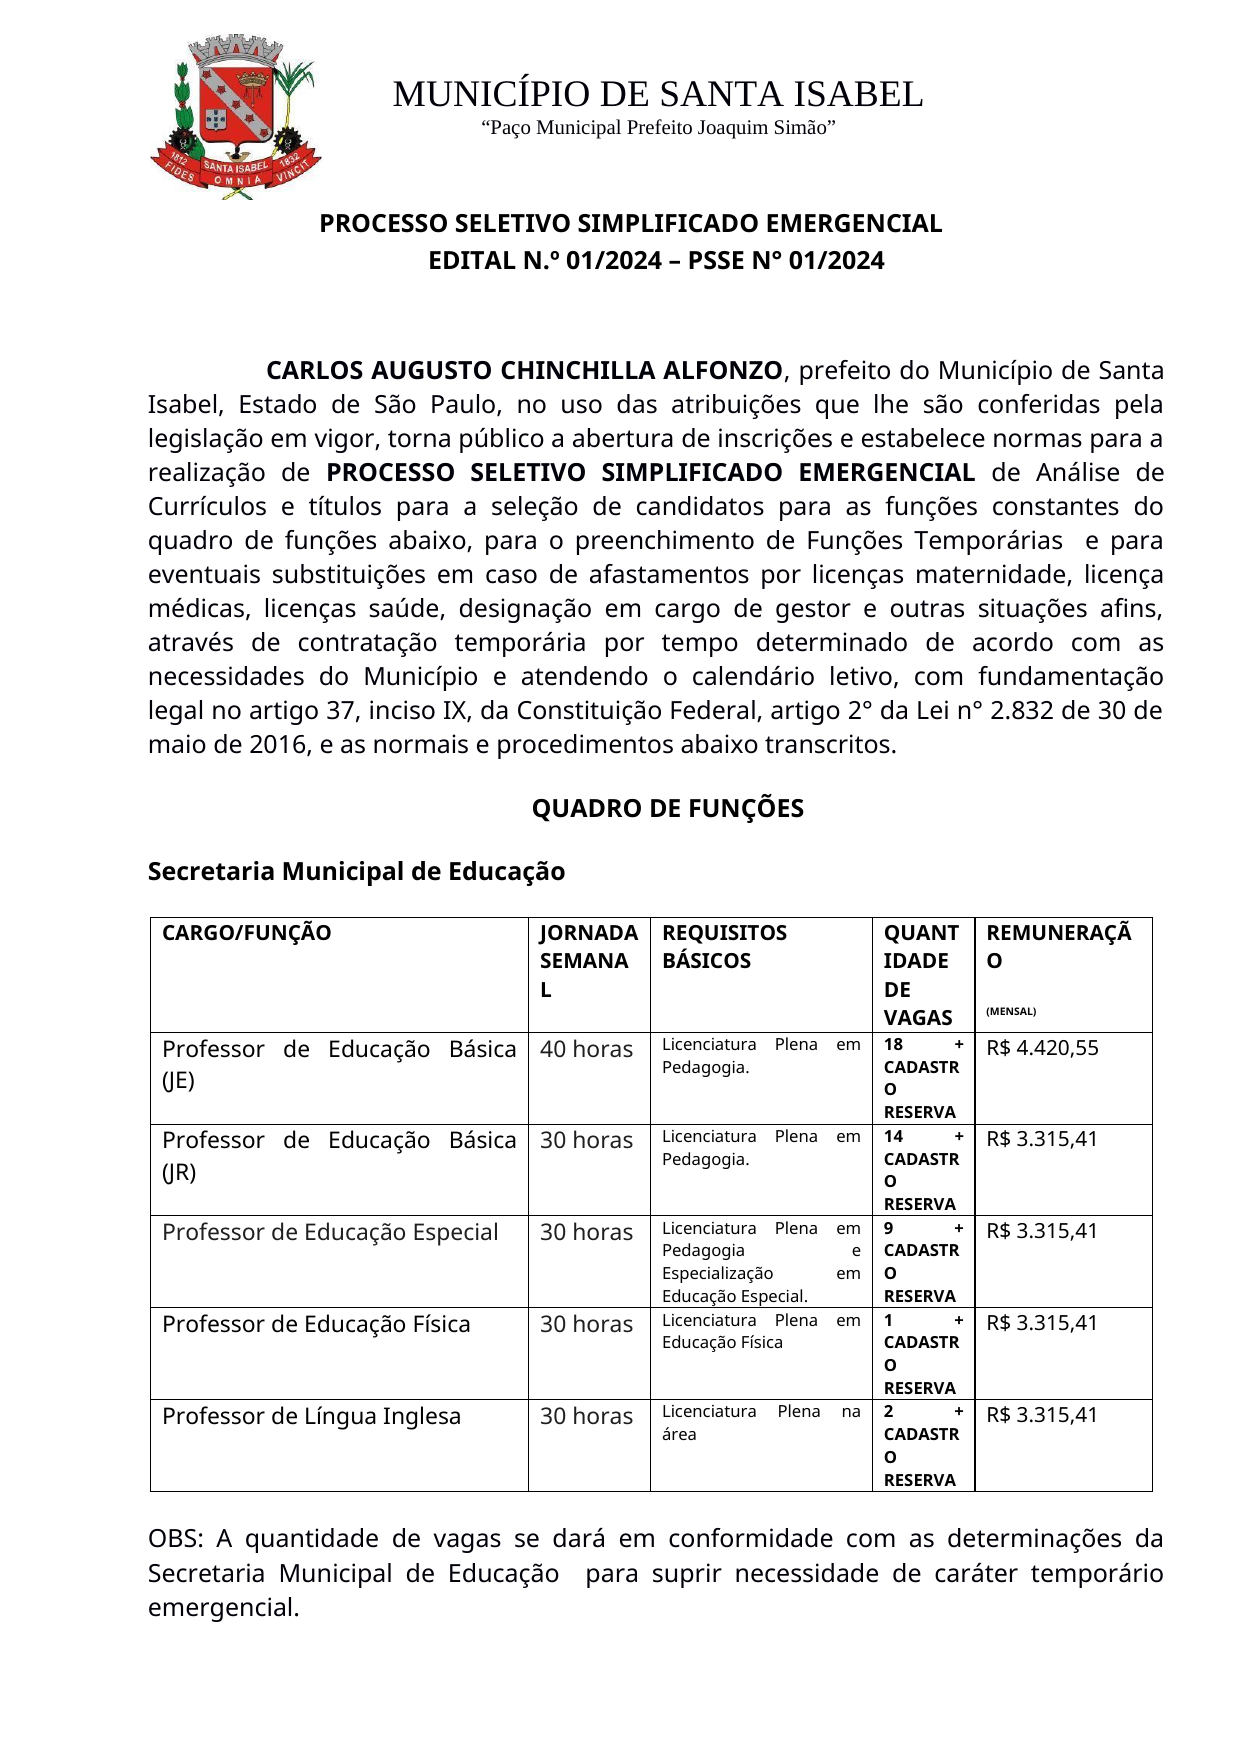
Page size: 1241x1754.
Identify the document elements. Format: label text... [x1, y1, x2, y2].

table_cell 40 horas [529, 1033, 650, 1123]
table_cell 2 + CADASTRO RESERVA [873, 1400, 974, 1491]
table_cell 30 horas [529, 1308, 650, 1399]
table_cell Licenciatura Plena na área [651, 1400, 872, 1491]
table_cell 1 + CADASTRO RESERVA [873, 1308, 974, 1399]
table_header CARGO/FUNÇÃO [151, 918, 528, 1032]
picture [150, 34, 322, 200]
table_cell 9 + CADASTRO RESERVA [873, 1216, 974, 1307]
table_cell R$ 3.315,41 [976, 1400, 1152, 1491]
table_cell Licenciatura Plena em Pedagogia. [651, 1033, 872, 1123]
table_cell R$ 3.315,41 [976, 1308, 1152, 1399]
table_cell Professor de Educação Especial [151, 1216, 528, 1307]
table_cell 30 horas [529, 1216, 650, 1307]
table_cell Professor de Educação Física [151, 1308, 528, 1399]
table_cell R$ 3.315,41 [976, 1216, 1152, 1307]
table_cell 14 + CADASTRO RESERVA [873, 1125, 974, 1215]
table_header QUANTIDADE DE VAGAS [873, 918, 974, 1032]
table_cell Professor de Educação Básica (JR) [151, 1125, 528, 1215]
text PROCESSO SELETIVO SIMPLIFICADO EMERGENCIAL [148, 206, 1165, 240]
table_cell Professor de Língua Inglesa [151, 1400, 528, 1491]
text EDITAL N.º 01/2024 – PSSE N° 01/2024 [148, 243, 1165, 277]
table_cell 18 + CADASTRO RESERVA [873, 1033, 974, 1123]
text Secretaria Municipal de Educação [148, 853, 1165, 888]
table_cell Licenciatura Plena em Pedagogia. [651, 1125, 872, 1215]
text CARLOS AUGUSTO CHINCHILLA ALFONZO, prefeito do Município de Santa Isabel, Estado de São Paulo, no uso das atribuições que lhe são conferidas pela legislação em vigor, torna público a abertura de inscrições e estabelece normas para a realização de PROCESSO SELETIVO SIMPLIFICADO EMERGENCIAL de Análise de Currículos e títulos para a seleção de candidatos para as funções constantes do quadro de funções abaixo, para o preenchimento de Funções Temporárias e para eventuais substituições em caso de afastamentos por licenças maternidade, licença médicas, licenças saúde, designação em cargo de gestor e outras situações afins, através de contratação temporária por tempo determinado de acordo com as necessidades do Município e atendendo o calendário letivo, com fundamentação legal no artigo 37, inciso IX, da Constituição Federal, artigo 2° da Lei n° 2.832 de 30 de maio de 2016, e as normais e procedimentos abaixo transcritos. [148, 352, 1165, 761]
table_cell Licenciatura Plena em Educação Física [651, 1308, 872, 1399]
table_cell Licenciatura Plena em Pedagogia e Especialização em Educação Especial. [651, 1216, 872, 1307]
table_cell R$ 4.420,55 [976, 1033, 1152, 1123]
table_cell 30 horas [529, 1400, 650, 1491]
table_header REMUNERAÇÃO (MENSAL) [976, 918, 1152, 1032]
table_cell 30 horas [529, 1125, 650, 1215]
text QUADRO DE FUNÇÕES [148, 790, 1165, 824]
table_header REQUISITOS BÁSICOS [651, 918, 872, 1032]
text OBS: A quantidade de vagas se dará em conformidade com as determinações da Secretaria Municipal de Educação para suprir necessidade de caráter temporário emergencial. [148, 1521, 1165, 1623]
table_cell Professor de Educação Básica (JE) [151, 1033, 528, 1123]
table_header JORNADA SEMANAL [529, 918, 650, 1032]
table_cell R$ 3.315,41 [976, 1125, 1152, 1215]
